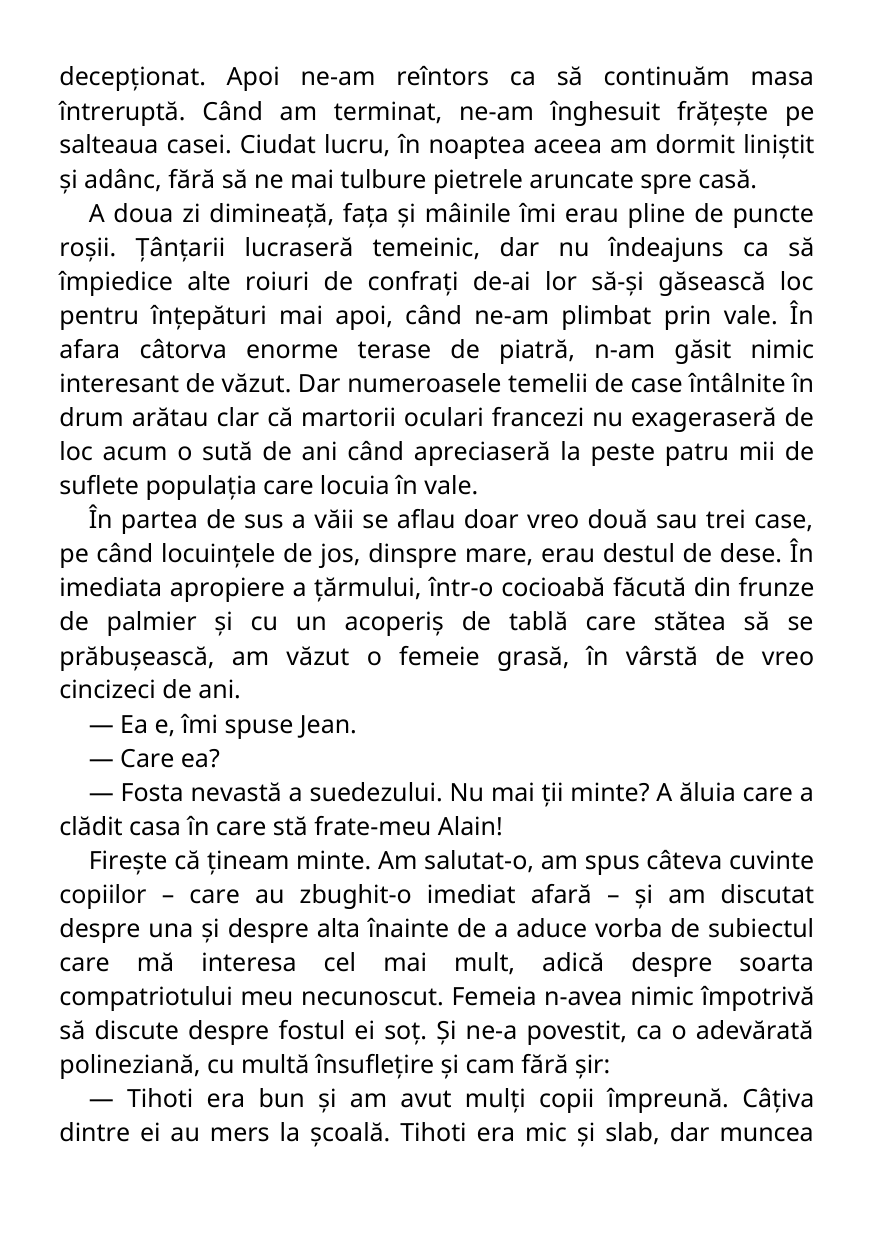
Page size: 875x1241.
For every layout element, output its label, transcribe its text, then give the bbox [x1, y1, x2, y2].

text Fireşte că ţineam minte. Am salutat-o, am spus câteva cuvinte copiilor – care au zbughit-o imediat afară – şi am discutat despre una şi despre alta înainte de a aduce vorba de subiectul care mă interesa cel mai mult, adică despre soarta compatriotului meu necunoscut. Femeia n-avea nimic împotrivă să discute despre fostul ei soţ. Şi ne-a povestit, ca o adevărată polineziană, cu multă însufleţire şi cam fără şir: [59, 842, 815, 1081]
text În partea de sus a văii se aflau doar vreo două sau trei case, pe când locuinţele de jos, dinspre mare, erau destul de dese. În imediata apropiere a ţărmului, într-o cocioabă făcută din frunze de palmier şi cu un acoperiş de tablă care stătea să se prăbuşească, am văzut o femeie grasă, în vârstă de vreo cincizeci de ani. [59, 502, 815, 706]
text A doua zi dimineaţă, faţa şi mâinile îmi erau pline de puncte roşii. Ţânţarii lucraseră temeinic, dar nu îndeajuns ca să împiedice alte roiuri de confraţi de-ai lor să-şi găsească loc pentru înţepături mai apoi, când ne-am plimbat prin vale. În afara câtorva enorme terase de piatră, n-am găsit nimic interesant de văzut. Dar numeroasele temelii de case întâlnite în drum arătau clar că martorii oculari francezi nu exageraseră de loc acum o sută de ani când apreciaseră la peste patru mii de suflete populaţia care locuia în vale. [59, 195, 815, 502]
text — Ea e, îmi spuse Jean. [59, 706, 815, 740]
text — Fosta nevastă a suedezului. Nu mai ţii minte? A ăluia care a clădit casa în care stă frate-meu Alain! [59, 774, 815, 842]
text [59, 59, 815, 195]
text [59, 1081, 815, 1149]
text — Care ea? [59, 740, 815, 774]
